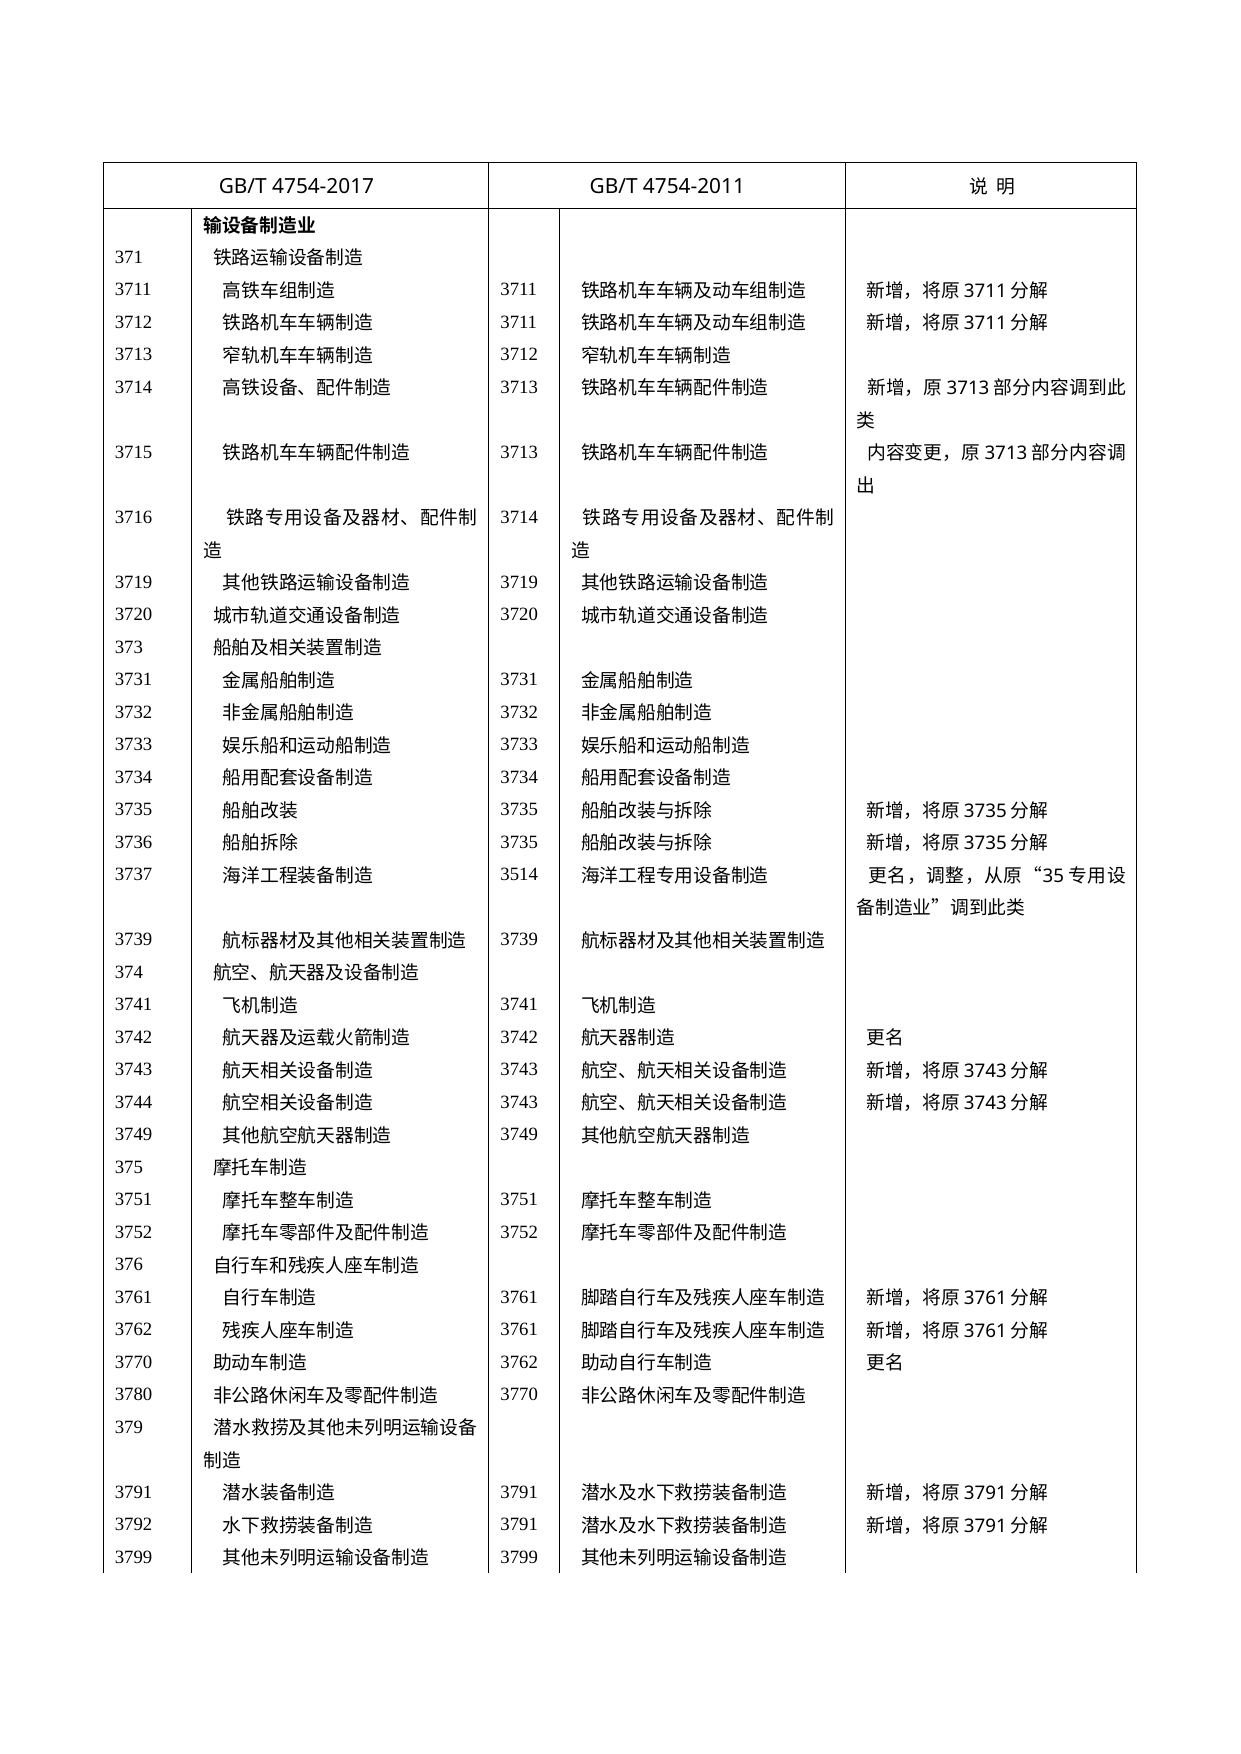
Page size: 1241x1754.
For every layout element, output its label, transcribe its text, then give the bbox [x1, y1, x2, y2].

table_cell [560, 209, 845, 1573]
table_header GB/T 4754-2011 [489, 163, 845, 208]
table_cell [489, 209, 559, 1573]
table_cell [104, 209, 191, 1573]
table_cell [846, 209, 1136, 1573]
table_header GB/T 4754-2017 [104, 163, 488, 208]
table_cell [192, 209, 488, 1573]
table_header 说 明 [846, 163, 1136, 208]
